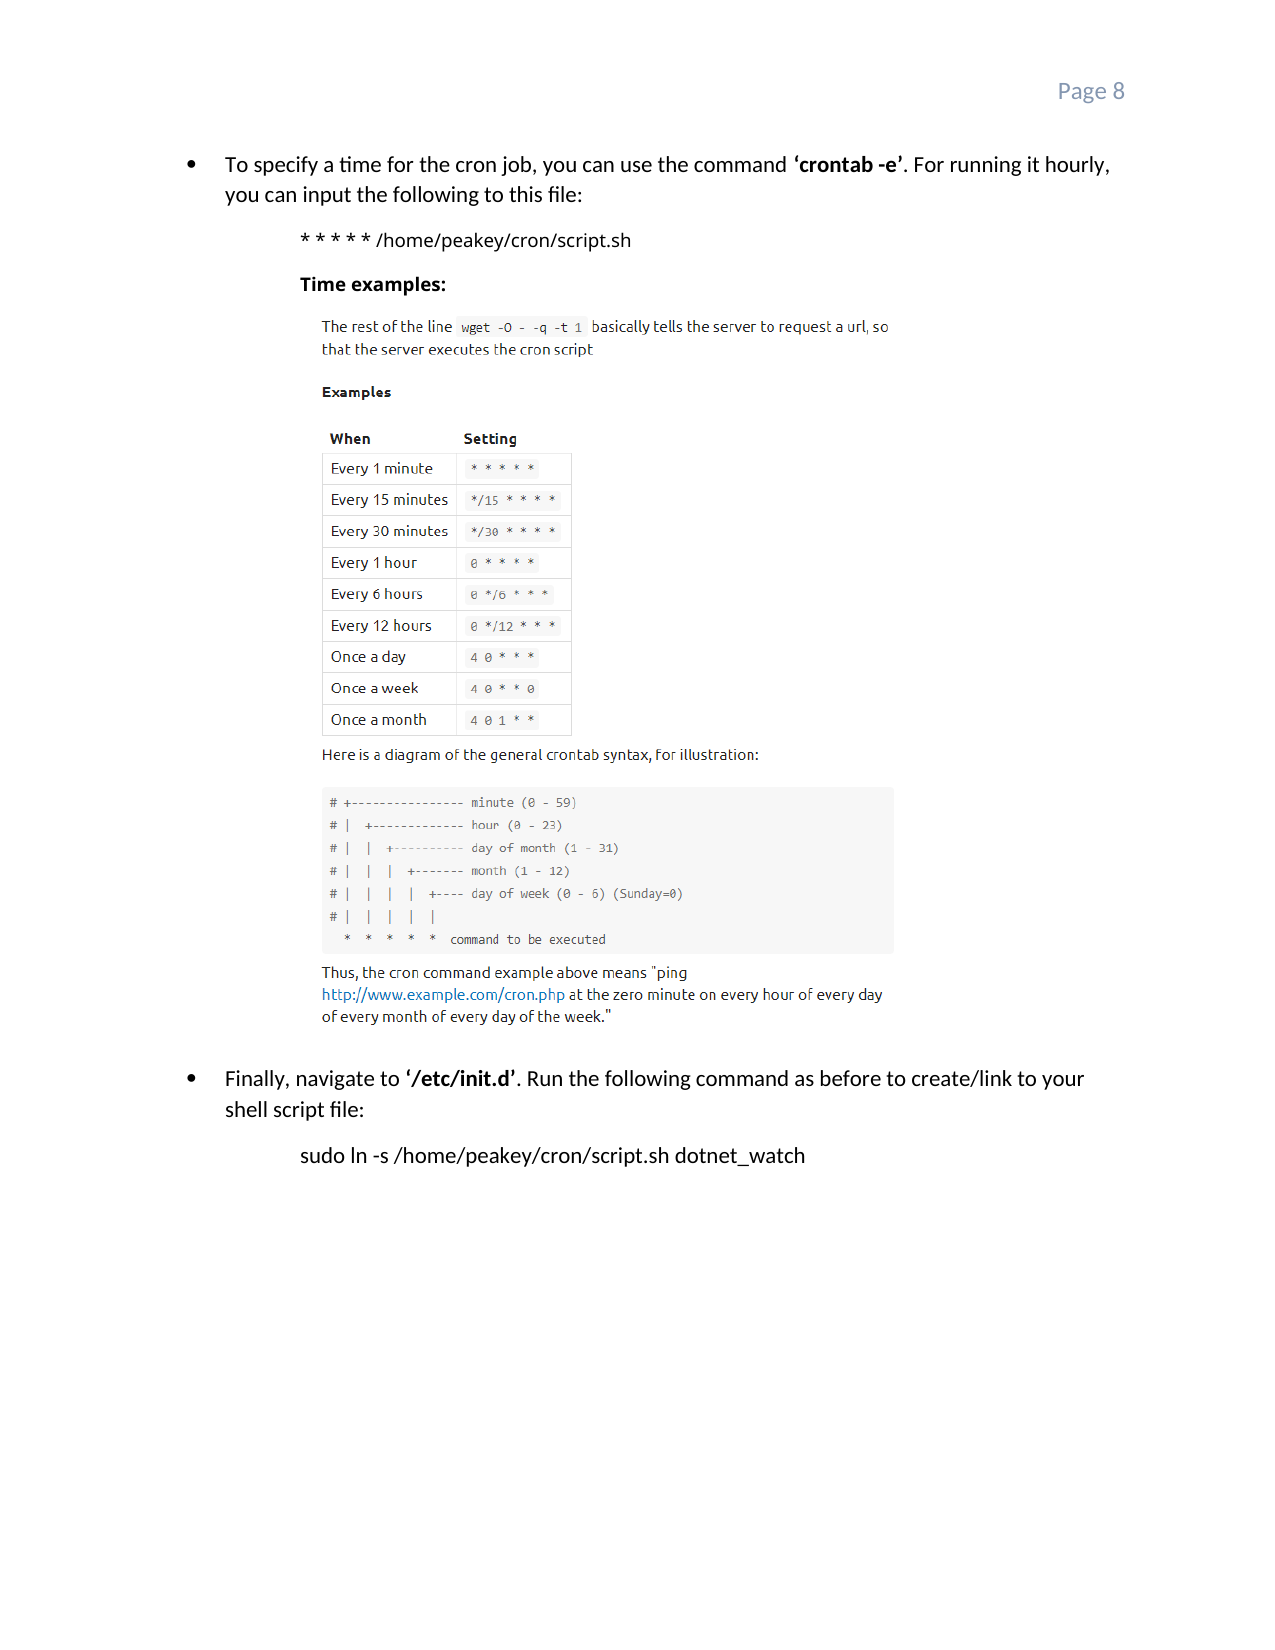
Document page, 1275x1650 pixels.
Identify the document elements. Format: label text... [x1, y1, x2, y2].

picture [300, 315, 1005, 1046]
text sudo ln -s /home/peakey/cron/script.sh dotnet_watch [300, 1142, 1125, 1170]
text * * * * * /home/peakey/cron/script.sh [300, 227, 1125, 253]
list Finally, navigate to ‘/etc/init.d’. Run the following command as before to create/link to your shell script file: [187, 1064, 1125, 1123]
text Time examples: [300, 271, 1125, 297]
list To specify a time for the cron job, you can use the command ‘crontab -e’. For running it hourly, you can input the following to this file: [187, 150, 1125, 208]
